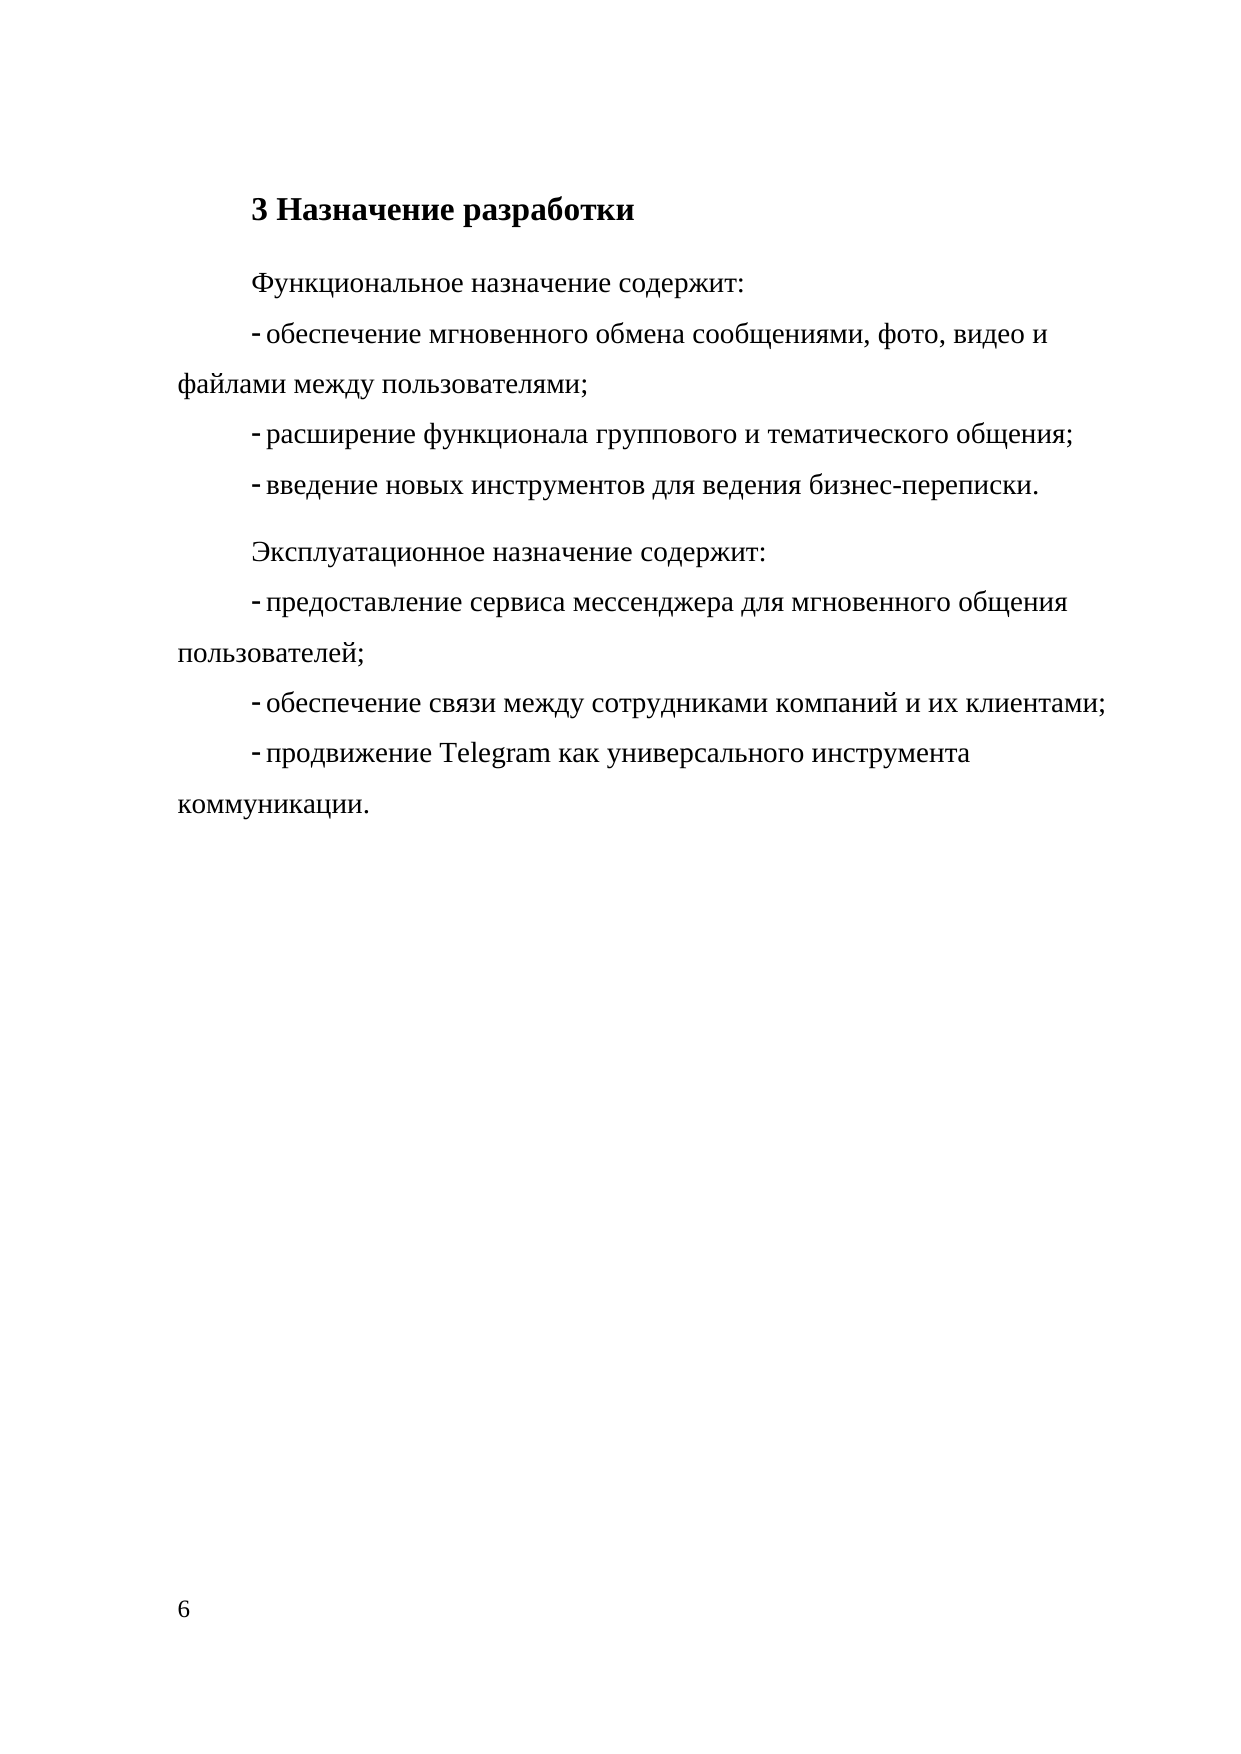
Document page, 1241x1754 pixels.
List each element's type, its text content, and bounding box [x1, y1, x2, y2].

text 3 Назначение разработки [177, 189, 1152, 227]
list предоставление сервиса мессенджера для мгновенного общения пользователей; [177, 584, 1152, 668]
list обеспечение мгновенного обмена сообщениями, фото, видео и файлами между пользователями; [177, 316, 1152, 400]
list расширение функционала группового и тематического общения; [177, 416, 1152, 450]
text Функциональное назначение содержит: [177, 265, 1152, 299]
list продвижение Telegram как универсального инструмента коммуникации. [177, 736, 1152, 819]
list Эксплуатационное назначение содержит: [251, 534, 1152, 568]
list введение новых инструментов для ведения бизнес-переписки. [177, 467, 1152, 501]
list обеспечение связи между сотрудниками компаний и их клиентами; [177, 685, 1152, 719]
